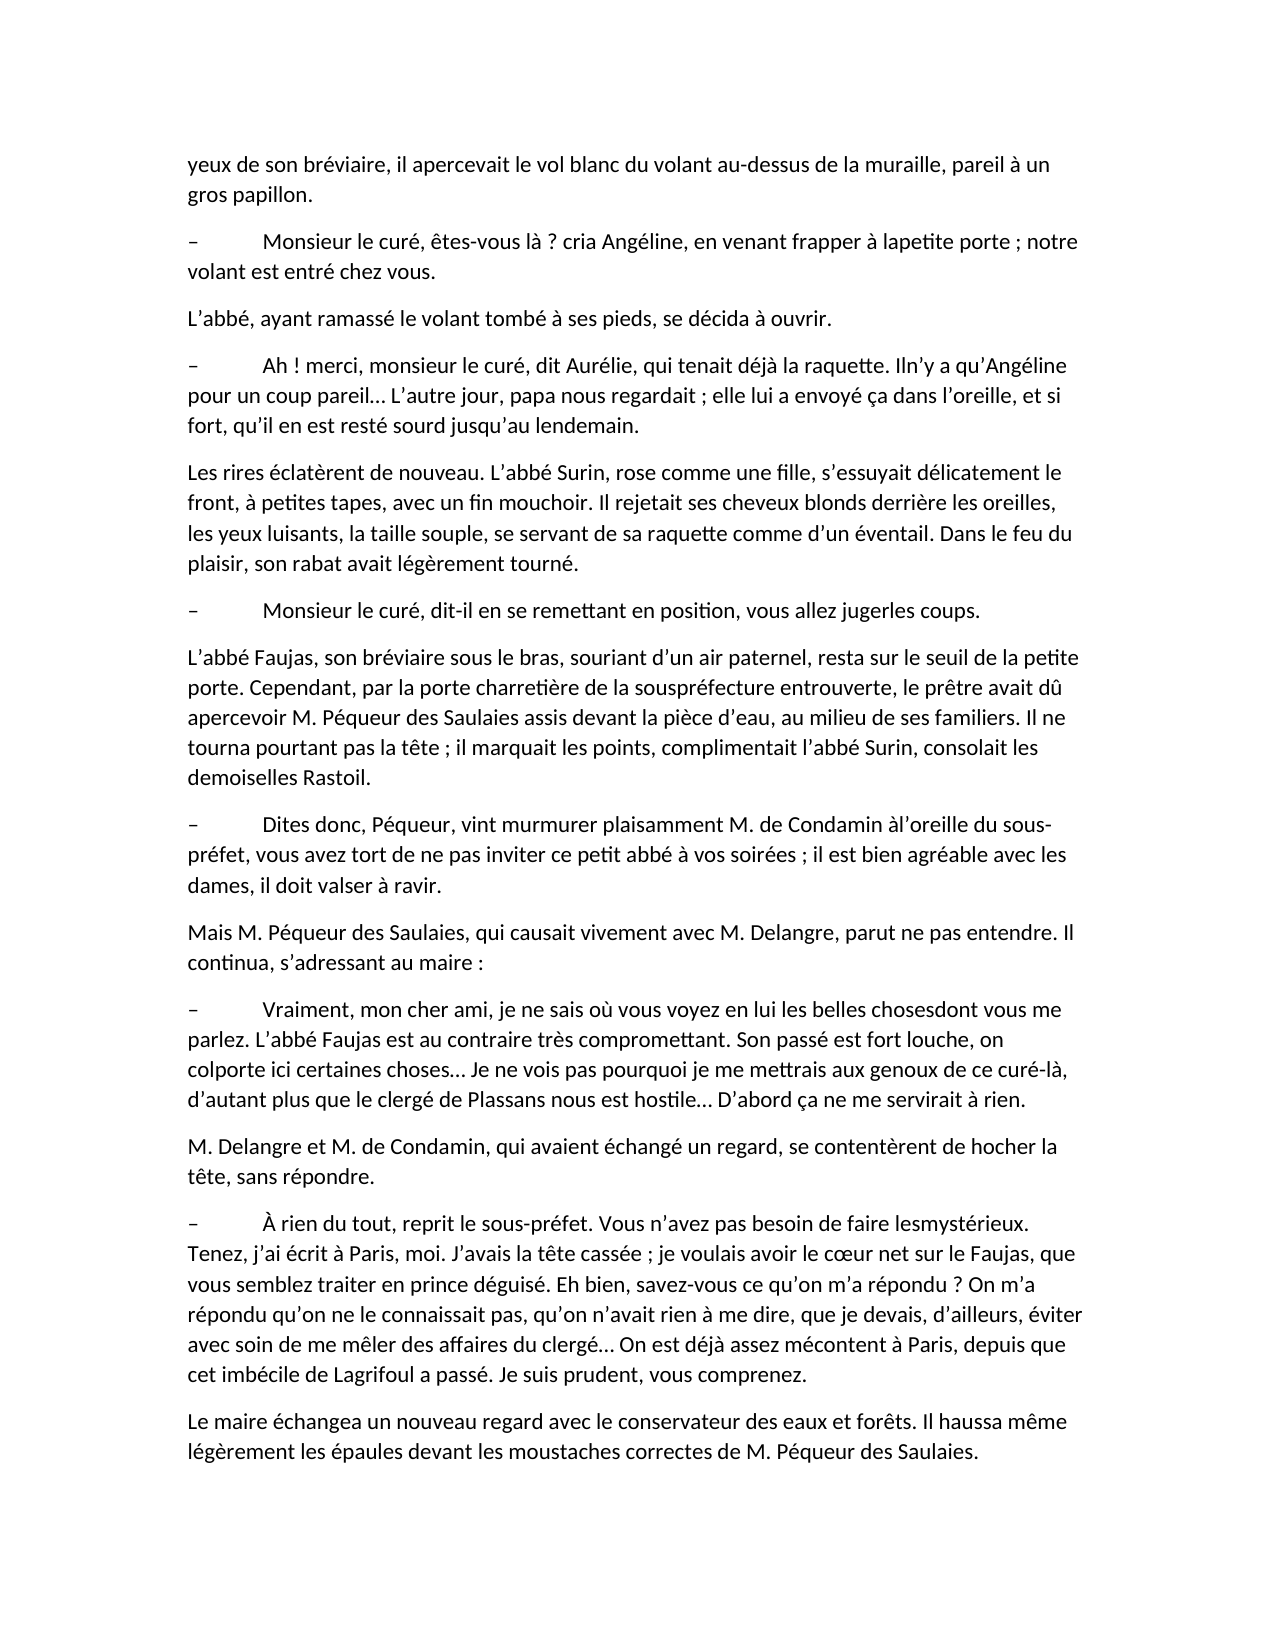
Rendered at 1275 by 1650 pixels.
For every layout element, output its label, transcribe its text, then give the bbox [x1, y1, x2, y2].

text Le maire échangea un nouveau regard avec le conservateur des eaux et forêts. Il haussa même légèrement les épaules devant les moustaches correctes de M. Péqueur des Saulaies. [187, 1407, 1087, 1466]
text M. Delangre et M. de Condamin, qui avaient échangé un regard, se contentèrent de hocher la tête, sans répondre. [187, 1132, 1087, 1191]
text – Dites donc, Péqueur, vint murmurer plaisamment M. de Condamin àl’oreille du sous-préfet, vous avez tort de ne pas inviter ce petit abbé à vos soirées ; il est bien agréable avec les dames, il doit valser à ravir. [187, 810, 1087, 899]
text – Monsieur le curé, êtes-vous là ? cria Angéline, en venant frapper à lapetite porte ; notre volant est entré chez vous. [187, 227, 1087, 285]
text L’abbé, ayant ramassé le volant tombé à ses pieds, se décida à ouvrir. [187, 304, 1087, 332]
text – Vraiment, mon cher ami, je ne sais où vous voyez en lui les belles chosesdont vous me parlez. L’abbé Faujas est au contraire très compromettant. Son passé est fort louche, on colporte ici certaines choses… Je ne vois pas pourquoi je me mettrais aux genoux de ce curé-là, d’autant plus que le clergé de Plassans nous est hostile… D’abord ça ne me servirait à rien. [187, 995, 1087, 1113]
text – Monsieur le curé, dit-il en se remettant en position, vous allez jugerles coups. [187, 596, 1087, 624]
text Les rires éclatèrent de nouveau. L’abbé Surin, rose comme une fille, s’essuyait délicatement le front, à petites tapes, avec un fin mouchoir. Il rejetait ses cheveux blonds derrière les oreilles, les yeux luisants, la taille souple, se servant de sa raquette comme d’un éventail. Dans le feu du plaisir, son rabat avait légèrement tourné. [187, 458, 1087, 577]
text – Ah ! merci, monsieur le curé, dit Aurélie, qui tenait déjà la raquette. Iln’y a qu’Angéline pour un coup pareil… L’autre jour, papa nous regardait ; elle lui a envoyé ça dans l’oreille, et si fort, qu’il en est resté sourd jusqu’au lendemain. [187, 351, 1087, 439]
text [187, 150, 1087, 208]
text Mais M. Péqueur des Saulaies, qui causait vivement avec M. Delangre, parut ne pas entendre. Il continua, s’adressant au maire : [187, 918, 1087, 976]
text L’abbé Faujas, son bréviaire sous le bras, souriant d’un air paternel, resta sur le seuil de la petite porte. Cependant, par la porte charretière de la souspréfecture entrouverte, le prêtre avait dû apercevoir M. Péqueur des Saulaies assis devant la pièce d’eau, au milieu de ses familiers. Il ne tourna pourtant pas la tête ; il marquait les points, complimentait l’abbé Surin, consolait les demoiselles Rastoil. [187, 643, 1087, 792]
text – À rien du tout, reprit le sous-préfet. Vous n’avez pas besoin de faire lesmystérieux. Tenez, j’ai écrit à Paris, moi. J’avais la tête cassée ; je voulais avoir le cœur net sur le Faujas, que vous semblez traiter en prince déguisé. Eh bien, savez-vous ce qu’on m’a répondu ? On m’a répondu qu’on ne le connaissait pas, qu’on n’avait rien à me dire, que je devais, d’ailleurs, éviter avec soin de me mêler des affaires du clergé… On est déjà assez mécontent à Paris, depuis que cet imbécile de Lagrifoul a passé. Je suis prudent, vous comprenez. [187, 1209, 1087, 1388]
